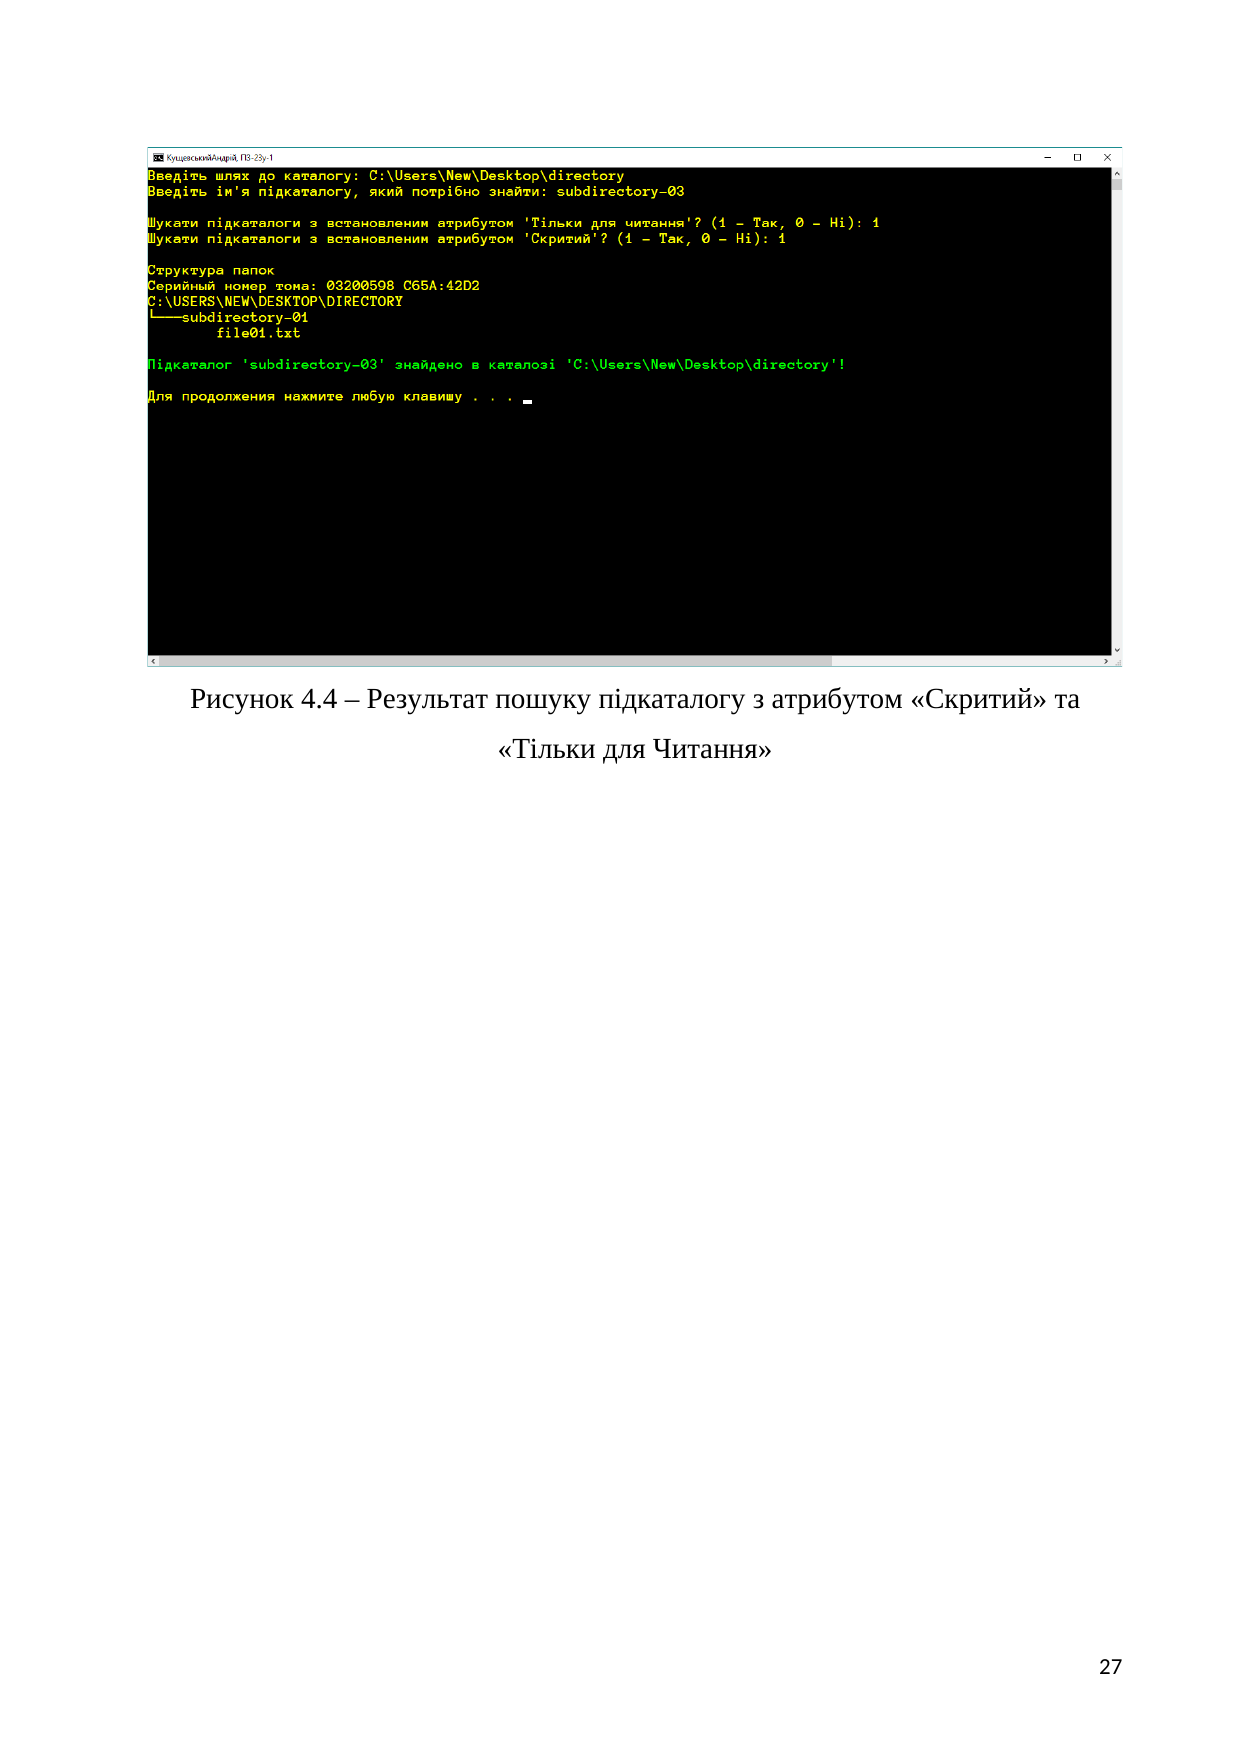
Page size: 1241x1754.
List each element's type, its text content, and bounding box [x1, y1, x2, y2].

text Рисунок 4.4 – Результат пошуку підкаталогу з атрибутом «Скритий» та «Тільки для Читання» [148, 681, 1122, 765]
picture [147, 147, 1123, 667]
